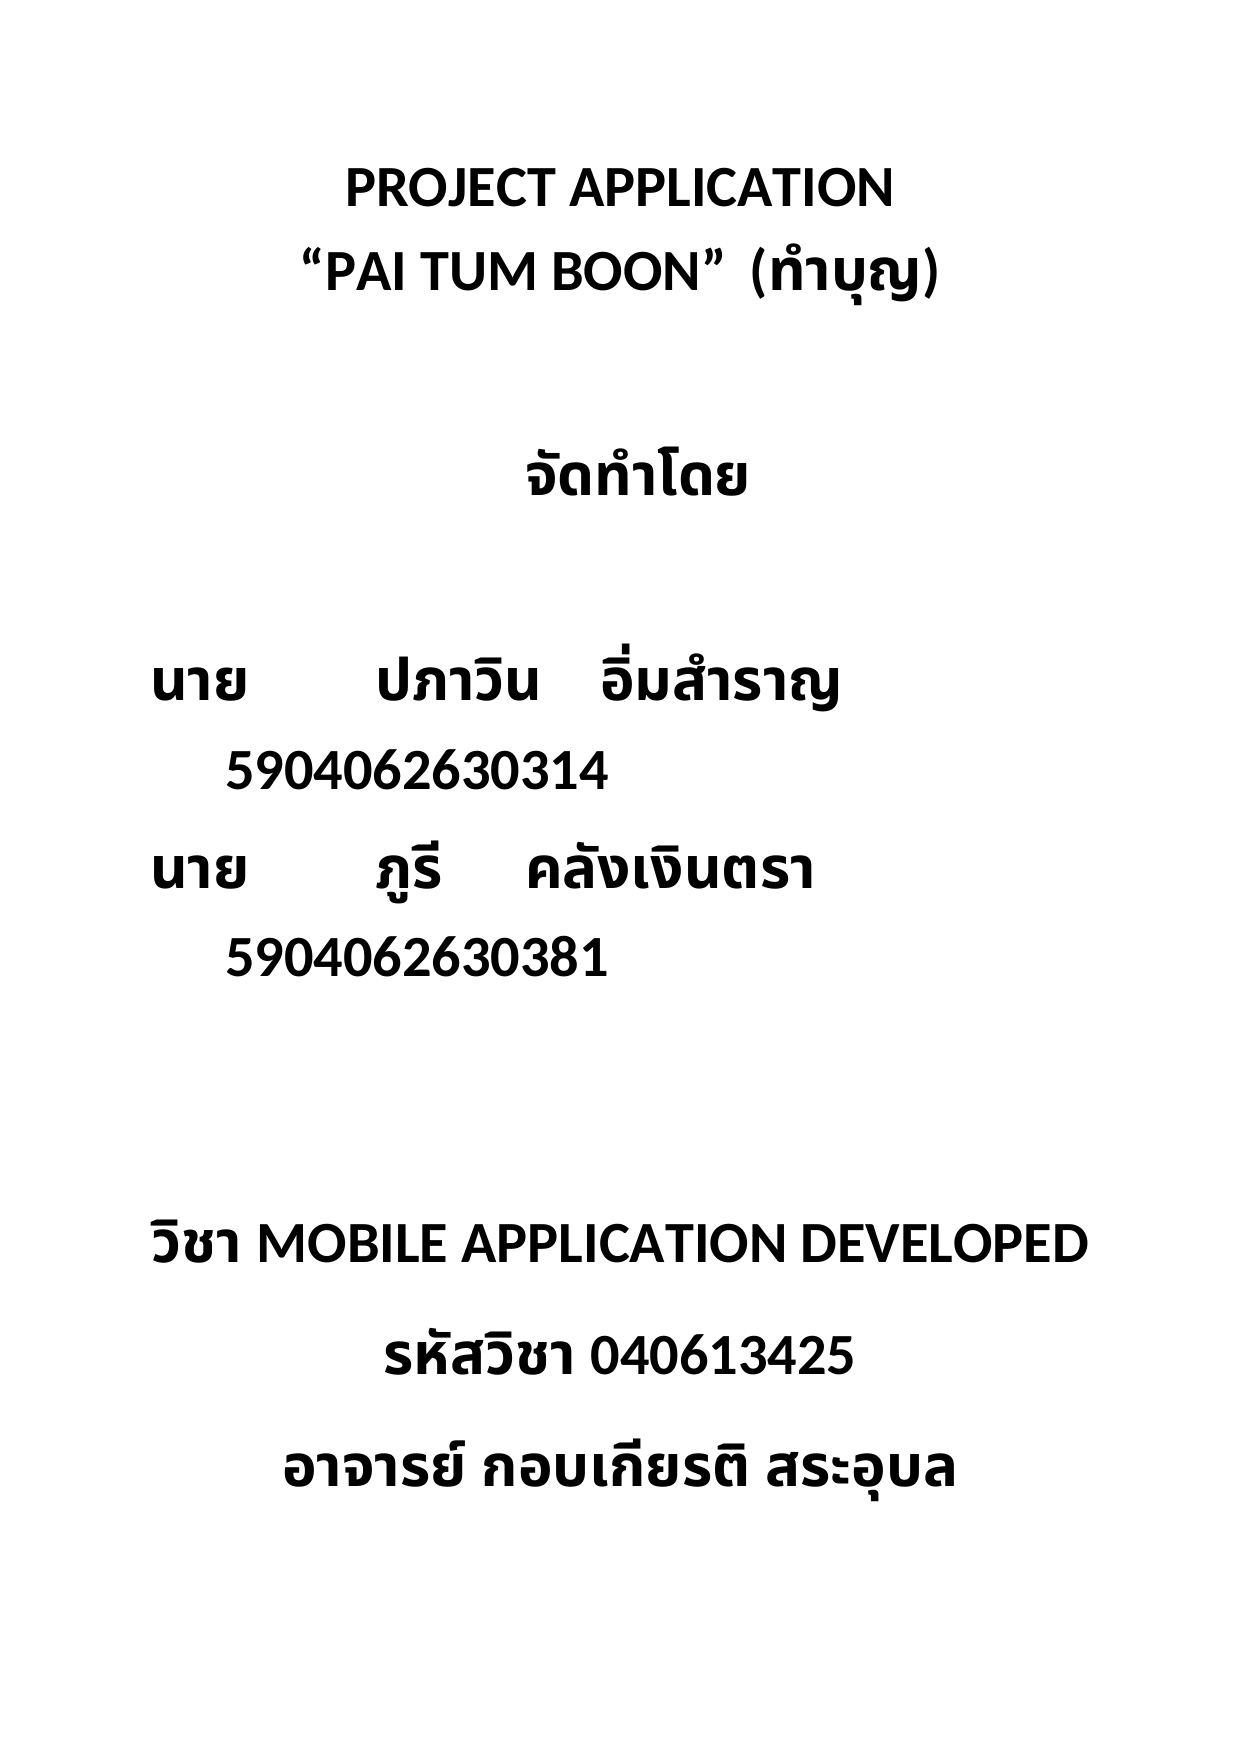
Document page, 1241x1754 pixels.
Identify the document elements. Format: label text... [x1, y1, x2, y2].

text นาย ปภาวิน อิ่มสำราญ 5904062630314 [150, 639, 1090, 804]
text รหัสวิชา 040613425 [150, 1312, 1090, 1400]
text PROJECT APPLICATION “PAI TUM BOON” (ทำบุญ) [150, 150, 1090, 316]
text จัดทำโดย [450, 433, 1090, 522]
text นาย ภูรี คลังเงินตรา 5904062630381 [150, 826, 1090, 991]
text อาจารย์ กอบเกียรติ สระอุบล [150, 1424, 1090, 1512]
text วิชา MOBILE APPLICATION DEVELOPED [150, 1201, 1090, 1289]
